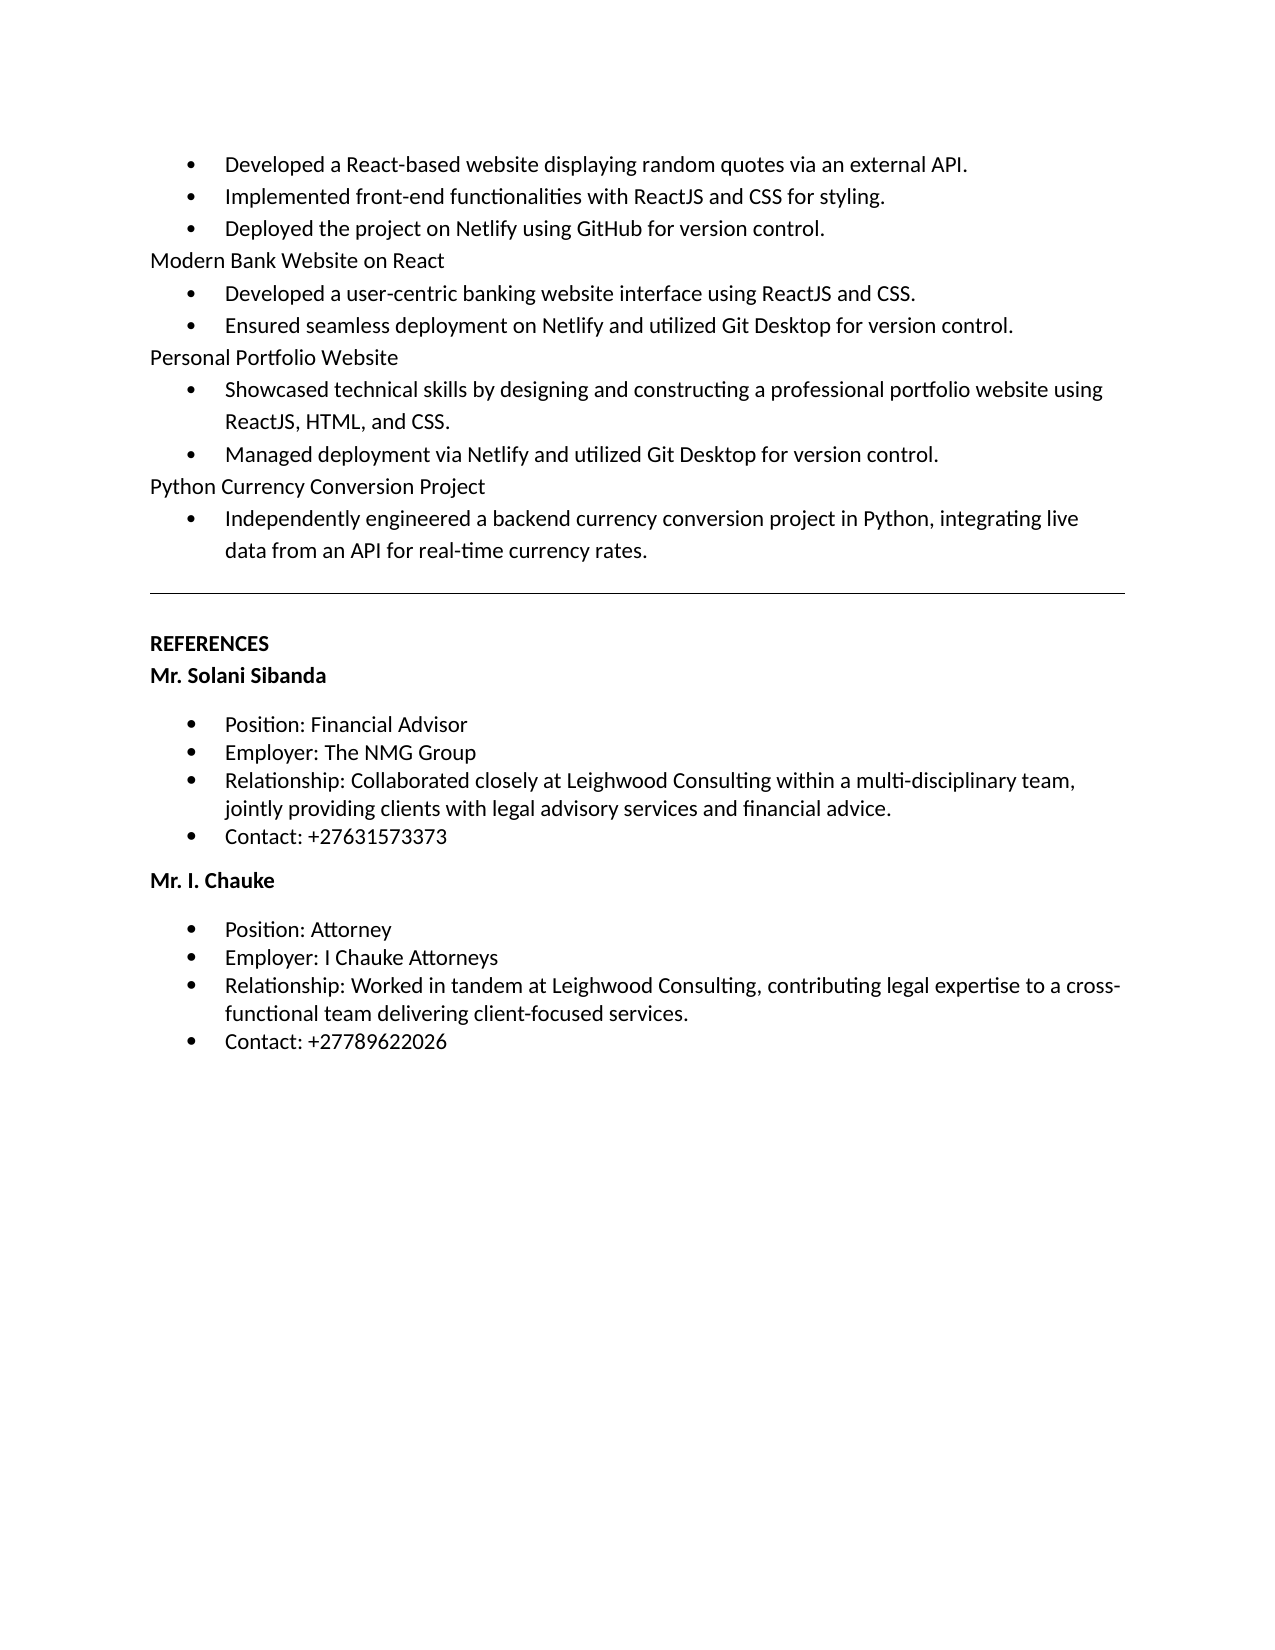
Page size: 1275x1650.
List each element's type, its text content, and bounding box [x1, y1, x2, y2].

text Modern Bank Website on React [150, 247, 1125, 274]
text REFERENCES [150, 629, 1125, 657]
text Personal Portfolio Website [150, 343, 1125, 371]
list Employer: The NMG Group [187, 738, 1125, 766]
list Relationship: Worked in tandem at Leighwood Consulting, contributing legal expertise to a cross-functional team delivering client-focused services. [187, 971, 1125, 1027]
text Python Currency Conversion Project [150, 472, 1125, 500]
list Position: Attorney [187, 915, 1125, 943]
list Developed a user-centric banking website interface using ReactJS and CSS. [187, 279, 1125, 307]
list Position: Financial Advisor [187, 710, 1125, 738]
list Independently engineered a backend currency conversion project in Python, integrating live data from an API for real-time currency rates. [187, 504, 1125, 564]
list Contact: +27631573373 [187, 822, 1125, 850]
list Showcased technical skills by designing and constructing a professional portfolio website using ReactJS, HTML, and CSS. [187, 375, 1125, 436]
list Managed deployment via Netlify and utilized Git Desktop for version control. [187, 440, 1125, 468]
list Relationship: Collaborated closely at Leighwood Consulting within a multi-disciplinary team, jointly providing clients with legal advisory services and financial advice. [187, 766, 1125, 822]
list Implemented front-end functionalities with ReactJS and CSS for styling. [187, 182, 1125, 210]
text Mr. Solani Sibanda [150, 661, 1125, 689]
list Employer: I Chauke Attorneys [187, 943, 1125, 971]
list Ensured seamless deployment on Netlify and utilized Git Desktop for version control. [187, 311, 1125, 339]
list Contact: +27789622026 [187, 1027, 1125, 1055]
list Deployed the project on Netlify using GitHub for version control. [187, 214, 1125, 242]
text Mr. I. Chauke [150, 866, 1125, 894]
list Developed a React-based website displaying random quotes via an external API. [187, 150, 1125, 178]
